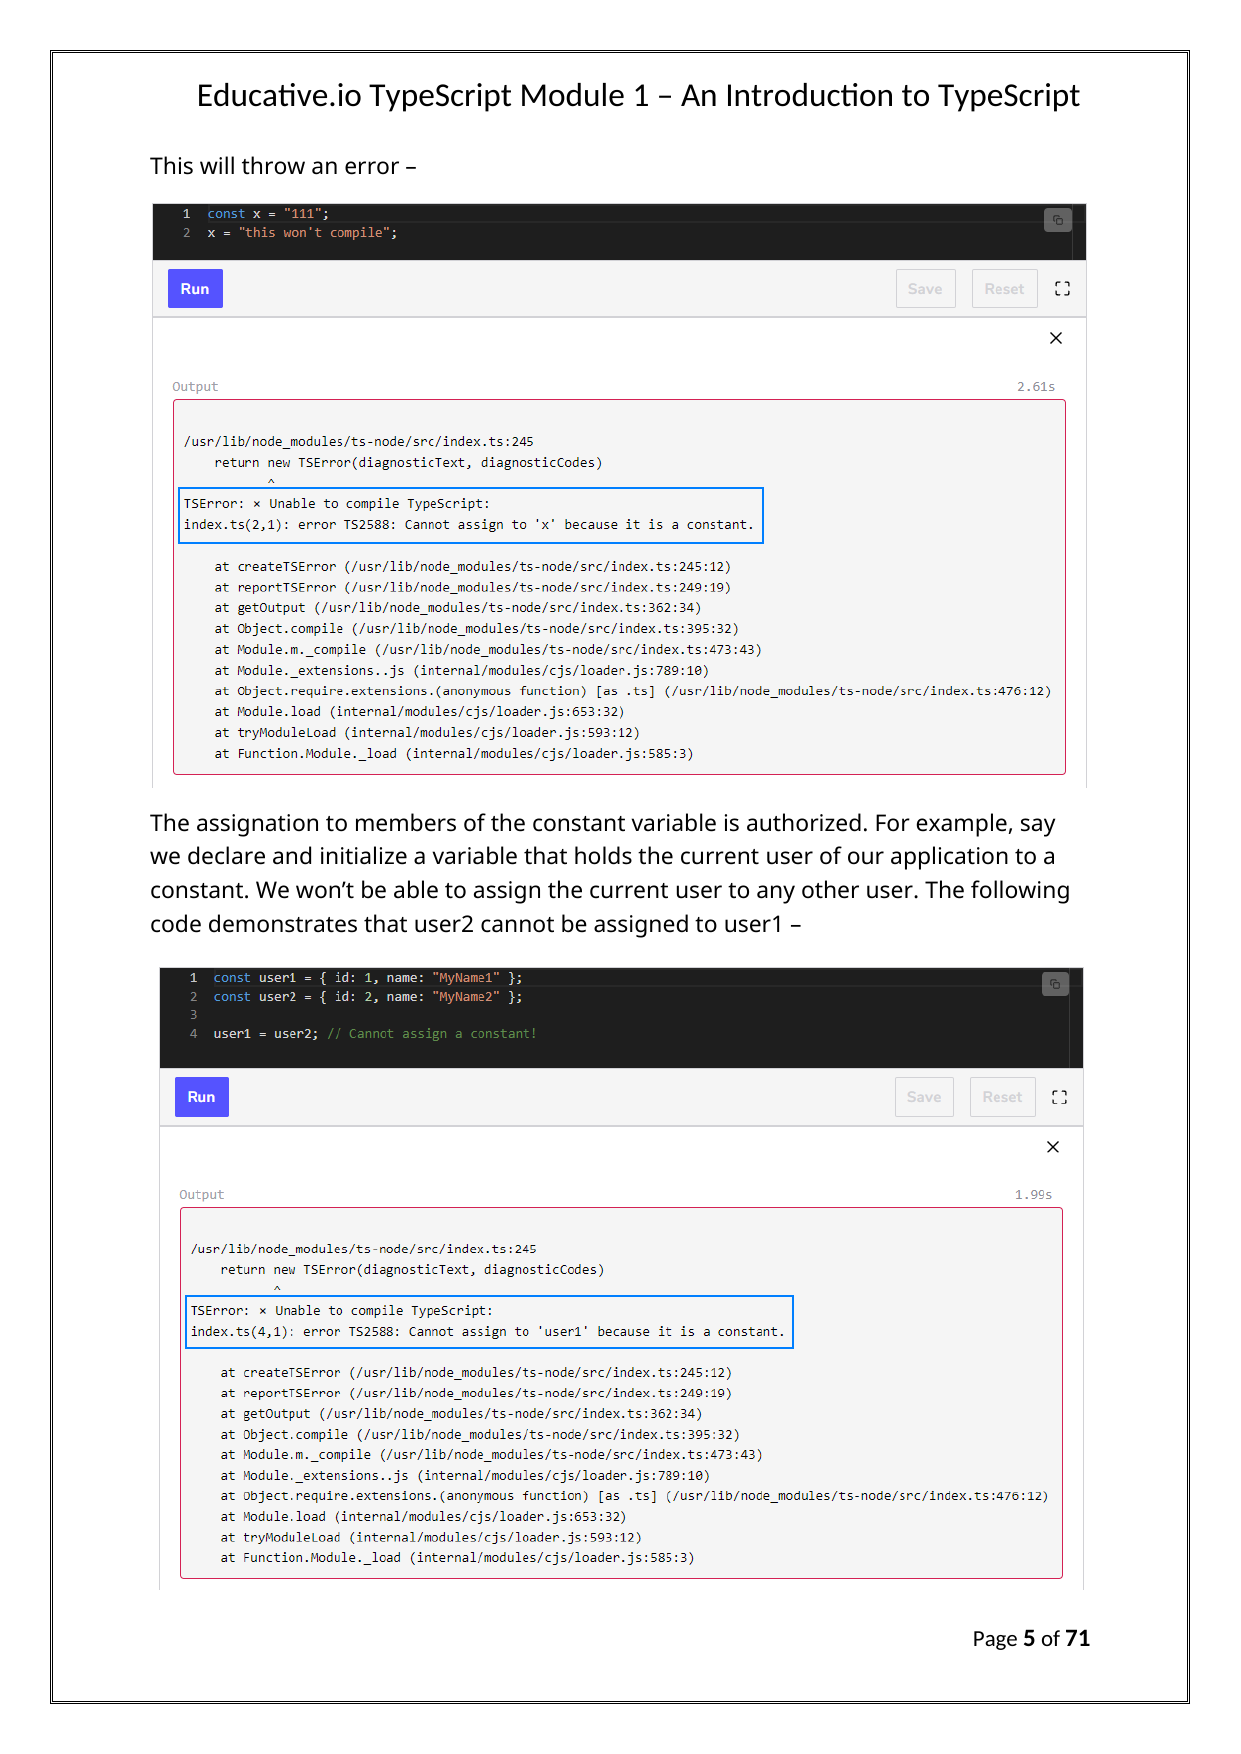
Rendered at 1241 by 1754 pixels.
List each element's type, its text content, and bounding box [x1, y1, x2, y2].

picture [150, 958, 1091, 1590]
text The assignation to members of the constant variable is authorized. For example, say we declare and initialize a variable that holds the current user of our application to a constant. We won’t be able to assign the current user to any other user. The following code demonstrates that user2 cannot be assigned to user1 – [150, 807, 1090, 939]
picture [150, 200, 1091, 788]
text This will throw an error – [150, 150, 1090, 181]
